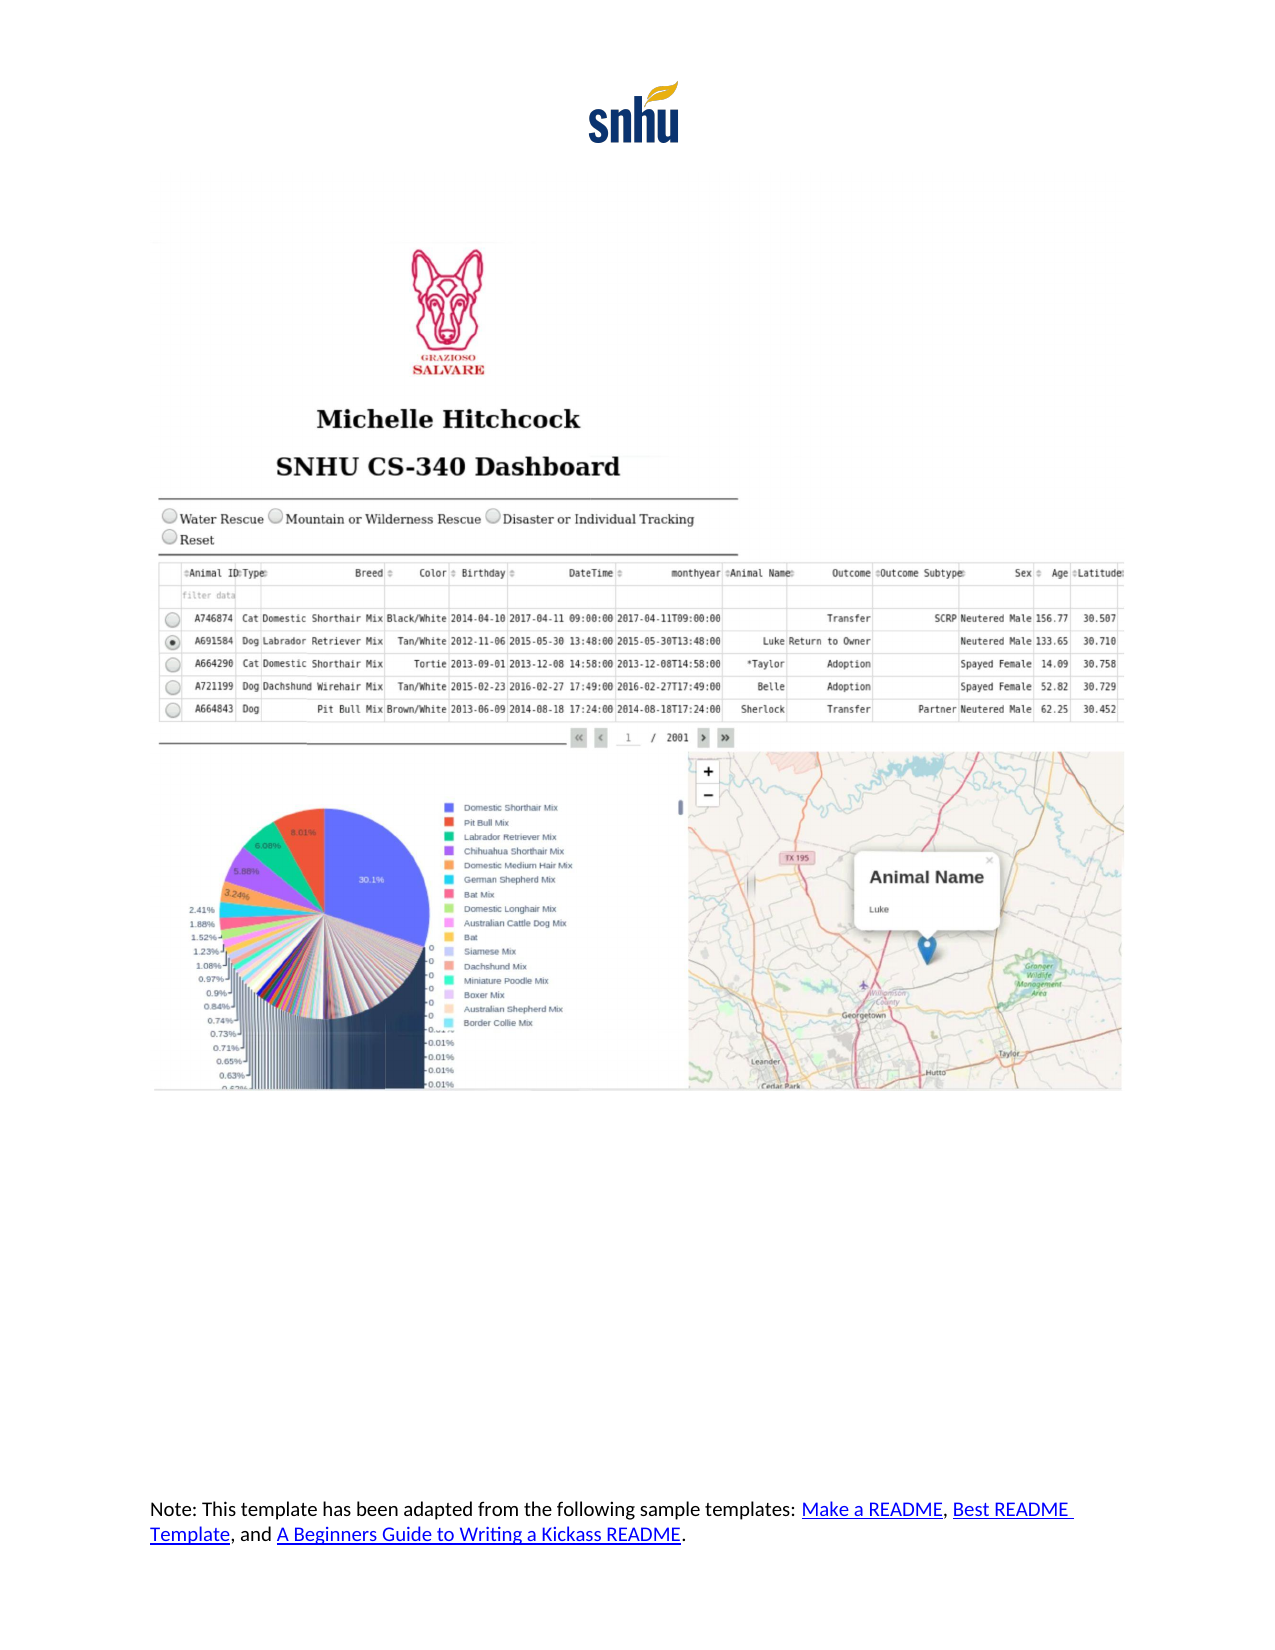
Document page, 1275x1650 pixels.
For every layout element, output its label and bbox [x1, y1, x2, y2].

picture [568, 75, 707, 152]
picture [150, 172, 1125, 1091]
